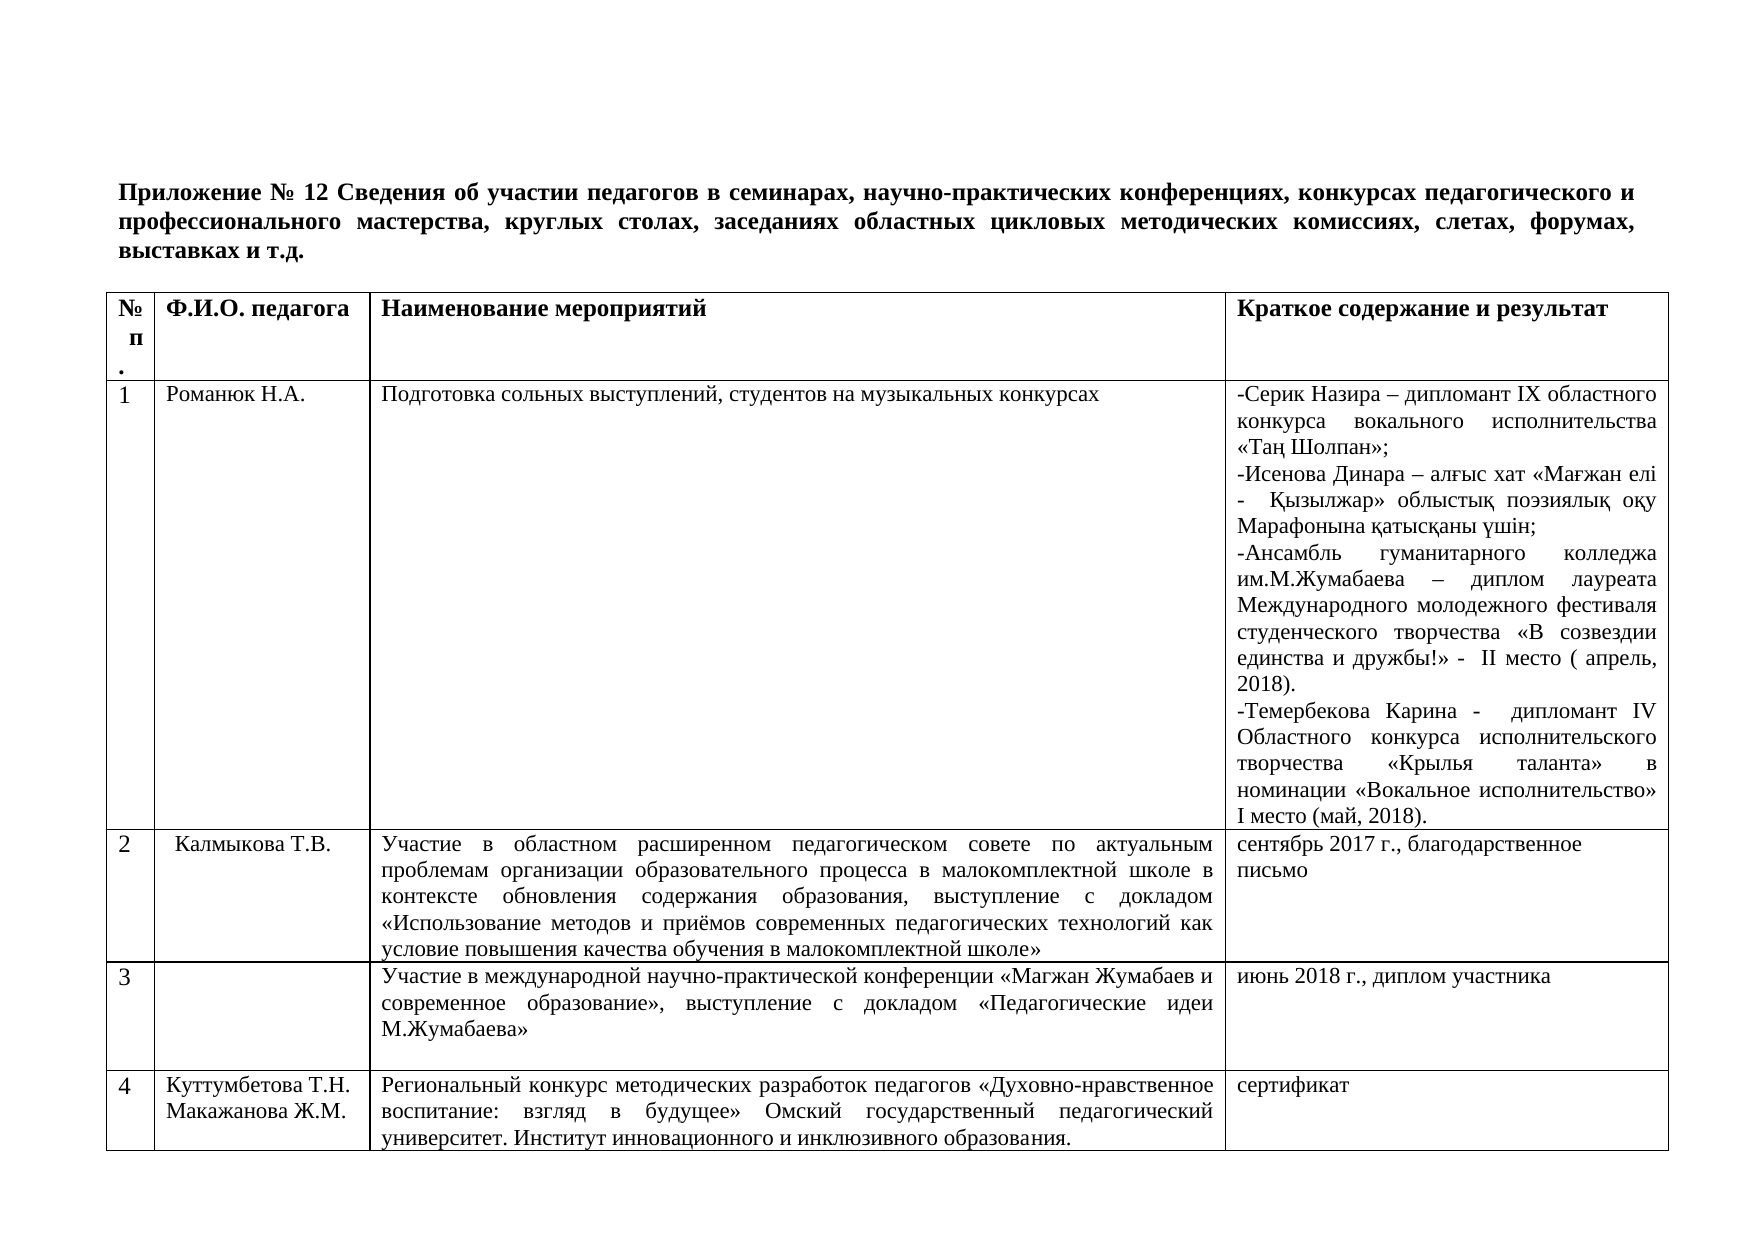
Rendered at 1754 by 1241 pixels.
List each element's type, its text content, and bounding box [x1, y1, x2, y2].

table_cell 4 [107, 1071, 154, 1150]
table_cell Подготовка сольных выступлений, студентов на музыкальных конкурсах [371, 381, 1225, 828]
table_header Ф.И.О. педагога [155, 293, 369, 379]
table_cell Участие в областном расширенном педагогическом совете по актуальным проблемам организации образовательного процесса в малокомплектной школе в контексте обновления содержания образования, выступление с докладом «Использование методов и приёмов современных педагогических технологий как условие повышения качества обучения в малокомплектной школе» [371, 830, 1225, 961]
table_cell 2 [107, 830, 154, 961]
table_cell сертификат [1226, 1071, 1668, 1150]
table_cell 3 [107, 963, 154, 1070]
table_cell -Серик Назира – дипломант IX областного конкурса вокального исполнительства «Таң Шолпан»; -Исенова Динара – алғыс хат «Мағжан елі - Қызылжар» облыстық поэзиялық оқу Марафонына қатысқаны үшін; -Ансамбль гуманитарного колледжа им.М.Жумабаева – диплом лауреата Международного молодежного фестиваля студенческого творчества «В созвездии единства и дружбы!» - II место ( апрель, 2018). -Темербекова Карина - дипломант IV Областного конкурса исполнительского творчества «Крылья таланта» в номинации «Вокальное исполнительство» I место (май, 2018). [1226, 381, 1668, 828]
table_cell Региональный конкурс методических разработок педагогов «Духовно-нравственное воспитание: взгляд в будущее» Омский государственный педагогический университет. Институт инновационного и инклюзивного образования. [371, 1071, 1225, 1150]
table_header Краткое содержание и результат [1226, 293, 1668, 379]
table_cell Участие в международной научно-практической конференции «Магжан Жумабаев и современное образование», выступление с докладом «Педагогические идеи М.Жумабаева» [371, 963, 1225, 1070]
table_cell Романюк Н.А. [155, 381, 369, 828]
table_cell сентябрь ., благодарственное письмо [1226, 830, 1668, 961]
table_cell Калмыкова Т.В. [155, 830, 369, 961]
table_cell 1 [107, 381, 154, 828]
table_header № п. [107, 293, 154, 379]
table_header Наименование мероприятий [371, 293, 1225, 379]
table_cell [155, 963, 369, 1070]
text Приложение № 12 Сведения об участии педагогов в семинарах, научно-практических конференциях, конкурсах педагогического и профессионального мастерства, круглых столах, заседаниях областных цикловых методических комиссиях, слетах, форумах, выставках и т.д. [118, 177, 1636, 263]
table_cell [155, 1071, 369, 1150]
table_cell июнь 2018 г., диплом участника [1226, 963, 1668, 1070]
